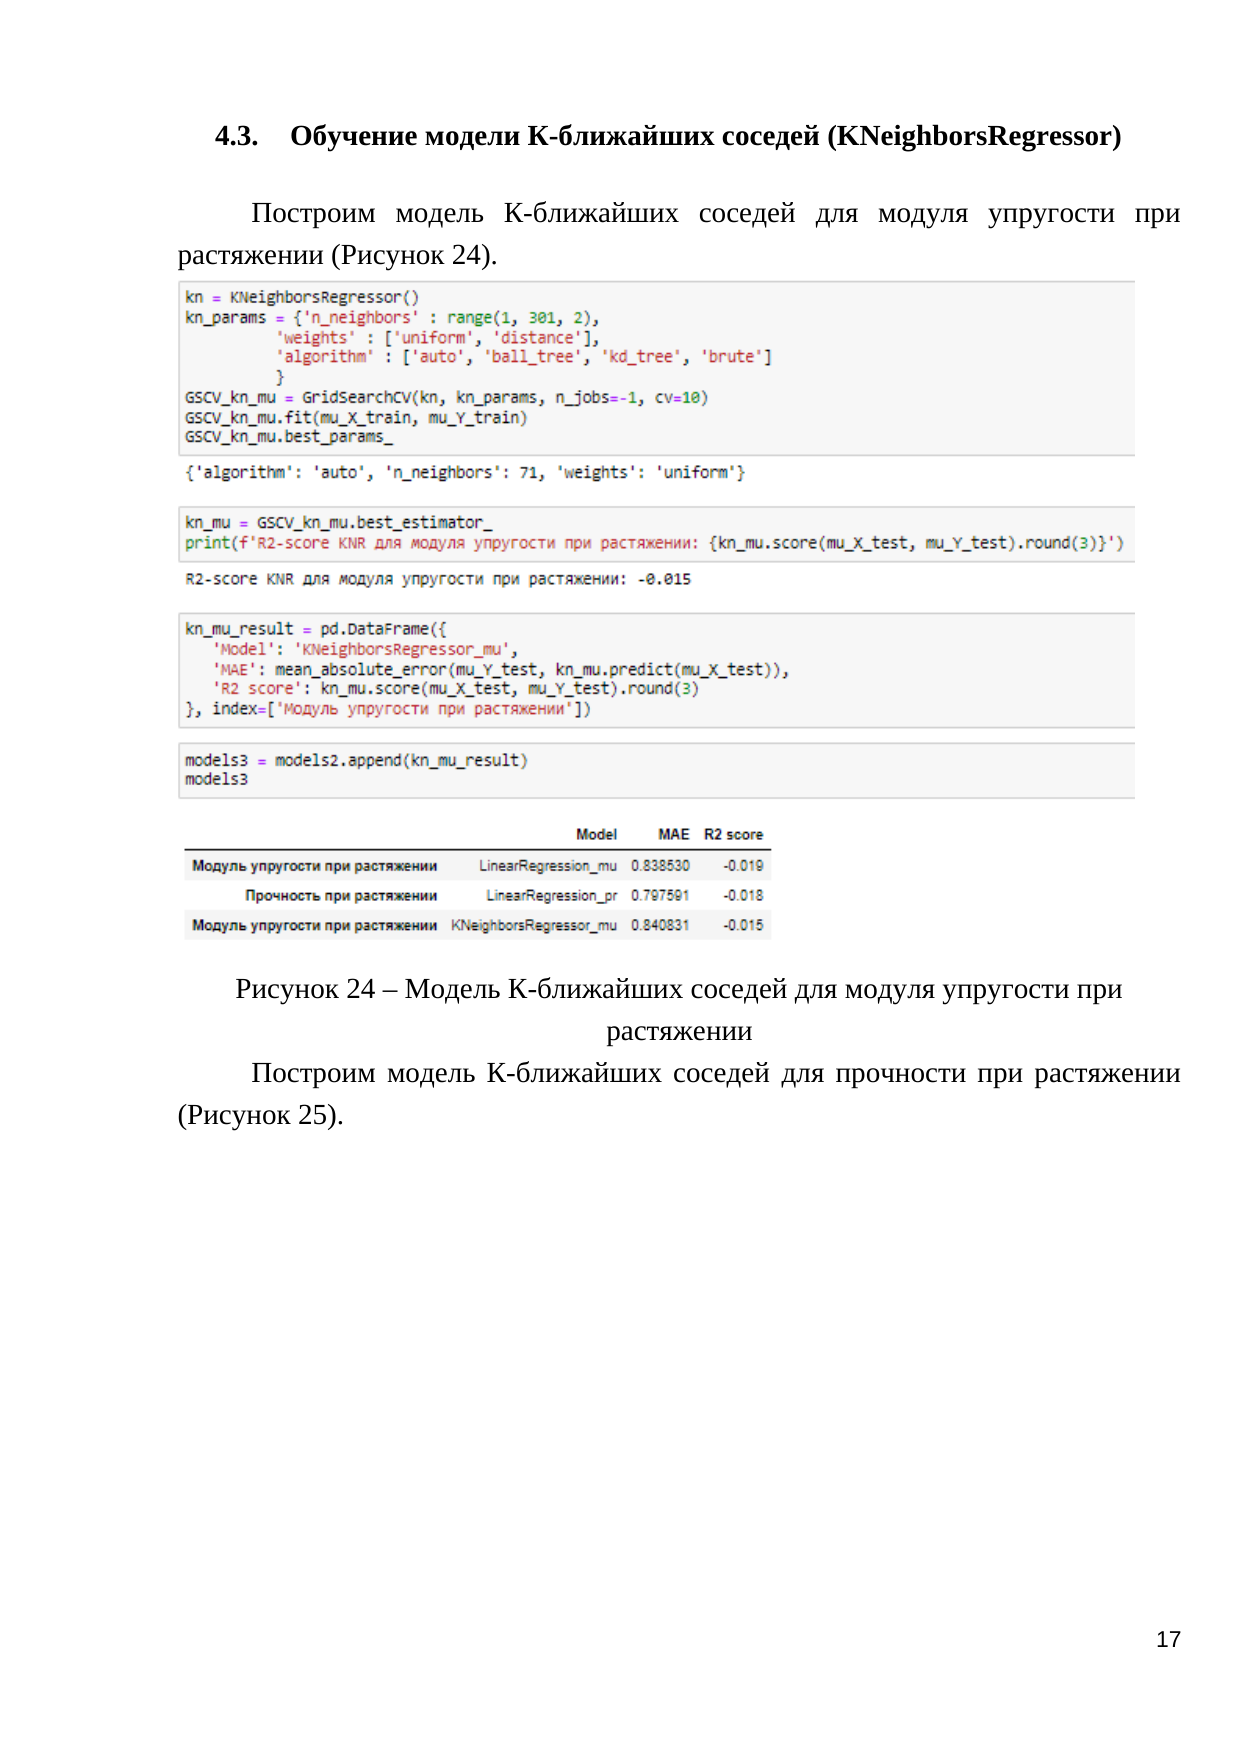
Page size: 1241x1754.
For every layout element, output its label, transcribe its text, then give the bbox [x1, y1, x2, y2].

text Рисунок 24 – Модель К-ближайших соседей для модуля упругости при растяжении [177, 971, 1181, 1047]
list Обучение модели К-ближайших соседей (KNeighborsRegressor) [215, 118, 1181, 152]
picture [177, 278, 1135, 965]
text Построим модель К-ближайших соседей для модуля упругости при растяжении (Рисунок 24). [177, 195, 1181, 271]
text Построим модель К-ближайших соседей для прочности при растяжении (Рисунок 25). [177, 1055, 1181, 1131]
